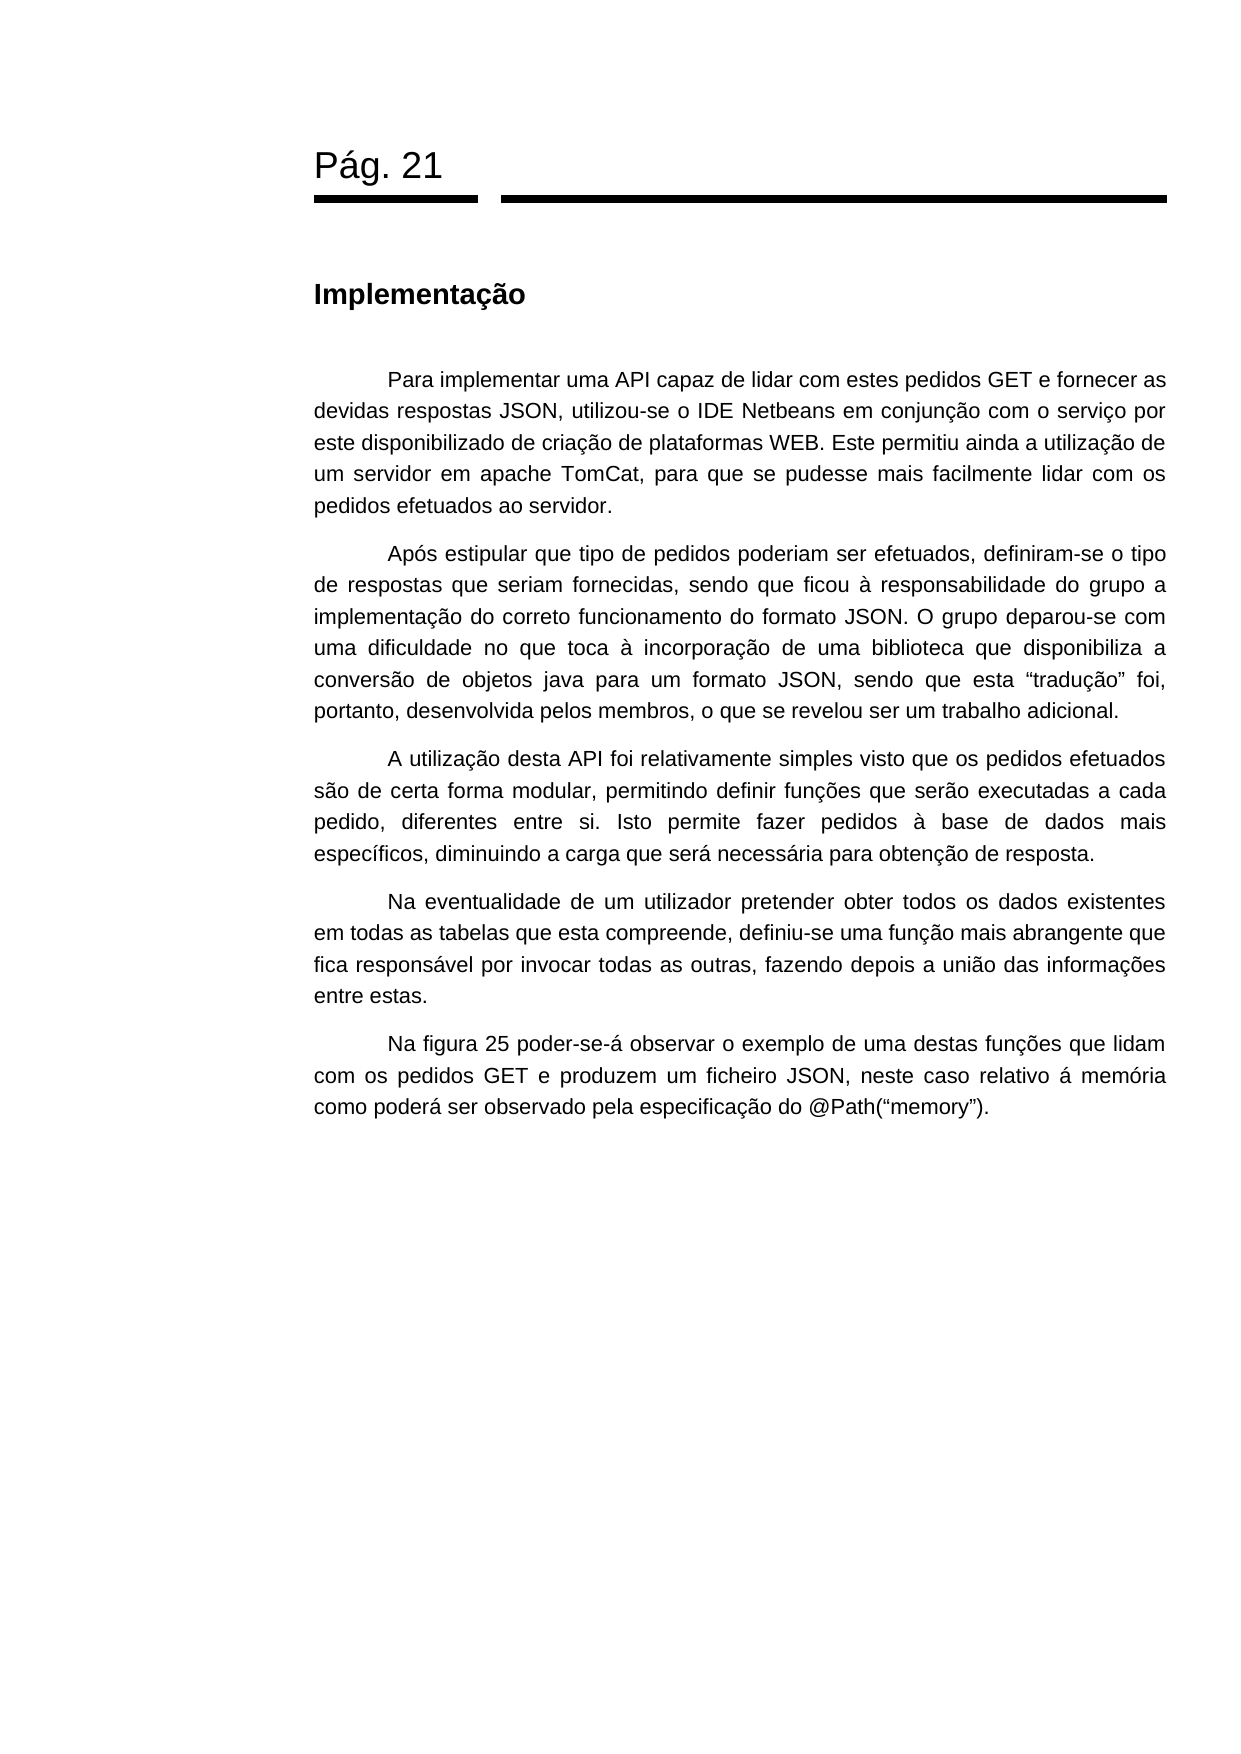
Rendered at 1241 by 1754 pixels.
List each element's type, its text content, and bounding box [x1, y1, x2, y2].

text Após estipular que tipo de pedidos poderiam ser efetuados, definiram-se o tipo de respostas que seriam fornecidas, sendo que ficou à responsabilidade do grupo a implementação do correto funcionamento do formato JSON. O grupo deparou-se com uma dificuldade no que toca à incorporação de uma biblioteca que disponibiliza a conversão de objetos java para um formato JSON, sendo que esta “tradução” foi, portanto, desenvolvida pelos membros, o que se revelou ser um trabalho adicional. [314, 541, 1167, 723]
text A utilização desta API foi relativamente simples visto que os pedidos efetuados são de certa forma modular, permitindo definir funções que serão executadas a cada pedido, diferentes entre si. Isto permite fazer pedidos à base de dados mais específicos, diminuindo a carga que será necessária para obtenção de resposta. [314, 746, 1167, 866]
text Na eventualidade de um utilizador pretender obter todos os dados existentes em todas as tabelas que esta compreende, definiu-se uma função mais abrangente que fica responsável por invocar todas as outras, fazendo depois a união das informações entre estas. [314, 888, 1167, 1008]
text Implementação [314, 277, 1167, 310]
text Para implementar uma API capaz de lidar com estes pedidos GET e fornecer as devidas respostas JSON, utilizou-se o IDE Netbeans em conjunção com o serviço por este disponibilizado de criação de plataformas WEB. Este permitiu ainda a utilização de um servidor em apache TomCat, para que se pudesse mais facilmente lidar com os pedidos efetuados ao servidor. [314, 367, 1167, 518]
text Na figura 25 poder-se-á observar o exemplo de uma destas funções que lidam com os pedidos GET e produzem um ficheiro JSON, neste caso relativo á memória como poderá ser observado pela especificação do @Path(“memory”). [314, 1031, 1167, 1119]
